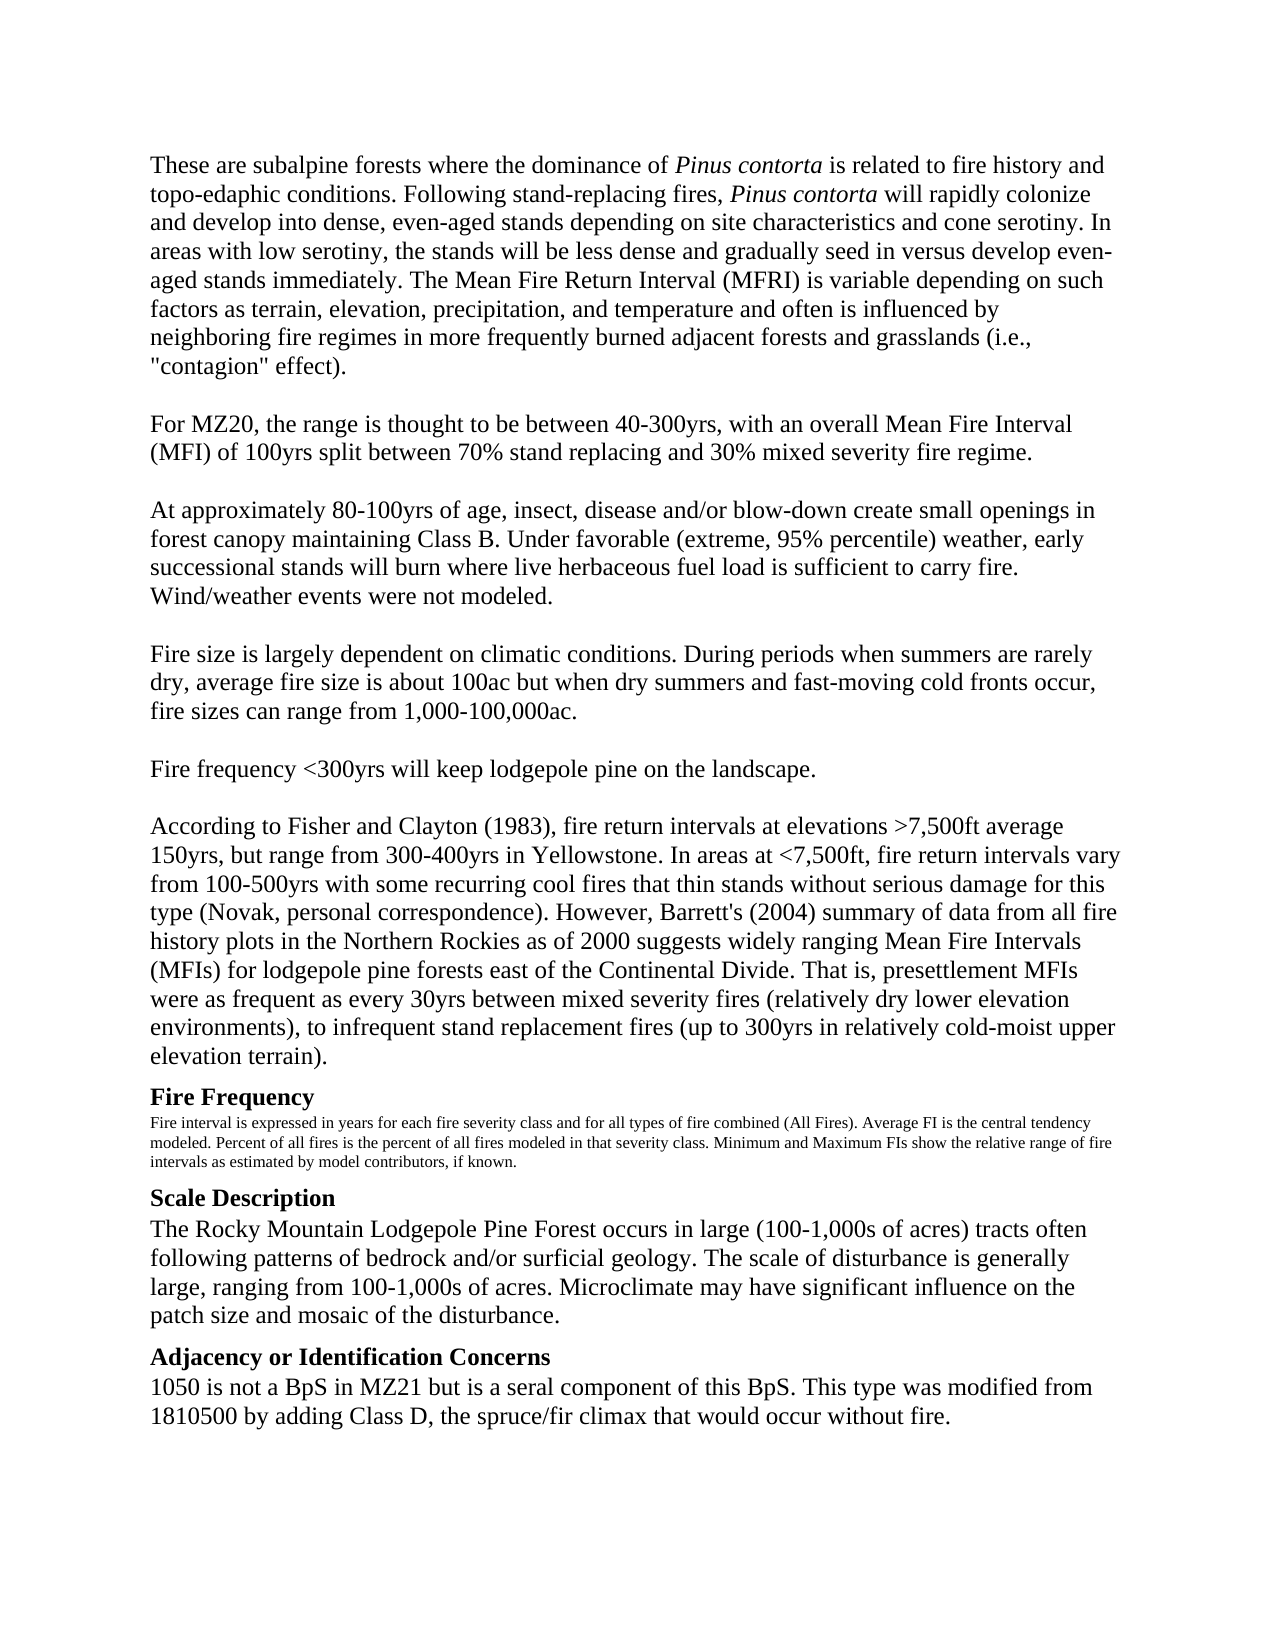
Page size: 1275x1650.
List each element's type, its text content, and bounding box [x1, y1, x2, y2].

text Fire Frequency [150, 1082, 1125, 1111]
text The Rocky Mountain Lodgepole Pine Forest occurs in large (100-1,000s of acres) tracts often following patterns of bedrock and/or surficial geology. The scale of disturbance is generally large, ranging from 100-1,000s of acres. Microclimate may have significant influence on the patch size and mosaic of the disturbance. [150, 1214, 1125, 1329]
text 1050 is not a BpS in MZ21 but is a seral component of this BpS. This type was modified from 1810500 by adding Class D, the spruce/fir climax that would occur without fire. [150, 1372, 1125, 1430]
text Fire frequency <300yrs will keep lodgepole pine on the landscape. [150, 754, 1125, 782]
text Scale Description [150, 1183, 1125, 1212]
text For MZ20, the range is thought to be between 40-300yrs, with an overall Mean Fire Interval (MFI) of 100yrs split between 70% stand replacing and 30% mixed severity fire regime. [150, 409, 1125, 466]
text At approximately 80-100yrs of age, insect, disease and/or blow-down create small openings in forest canopy maintaining Class B. Under favorable (extreme, 95% percentile) weather, early successional stands will burn where live herbaceous fuel load is sufficient to carry fire. Wind/weather events were not modeled. [150, 495, 1125, 610]
text These are subalpine forests where the dominance of Pinus contorta is related to fire history and topo-edaphic conditions. Following stand-replacing fires, Pinus contorta will rapidly colonize and develop into dense, even-aged stands depending on site characteristics and cone serotiny. In areas with low serotiny, the stands will be less dense and gradually seed in versus develop even-aged stands immediately. The Mean Fire Return Interval (MFRI) is variable depending on such factors as terrain, elevation, precipitation, and temperature and often is influenced by neighboring fire regimes in more frequently burned adjacent forests and grasslands (i.e., "contagion" effect). [150, 150, 1125, 380]
text According to Fisher and Clayton (1983), fire return intervals at elevations >7,500ft average 150yrs, but range from 300-400yrs in Yellowstone. In areas at <7,500ft, fire return intervals vary from 100-500yrs with some recurring cool fires that thin stands without serious damage for this type (Novak, personal correspondence). However, Barrett's (2004) summary of data from all fire history plots in the Northern Rockies as of 2000 suggests widely ranging Mean Fire Intervals (MFIs) for lodgepole pine forests east of the Continental Divide. That is, presettlement MFIs were as frequent as every 30yrs between mixed severity fires (relatively dry lower elevation environments), to infrequent stand replacement fires (up to 300yrs in relatively cold-moist upper elevation terrain). [150, 811, 1125, 1070]
text Fire size is largely dependent on climatic conditions. During periods when summers are rarely dry, average fire size is about 100ac but when dry summers and fast-moving cold fronts occur, fire sizes can range from 1,000-100,000ac. [150, 639, 1125, 725]
text Fire interval is expressed in years for each fire severity class and for all types of fire combined (All Fires). Average FI is the central tendency modeled. Percent of all fires is the percent of all fires modeled in that severity class. Minimum and Maximum FIs show the relative range of fire intervals as estimated by model contributors, if known. [150, 1113, 1125, 1171]
text Adjacency or Identification Concerns [150, 1342, 1125, 1370]
